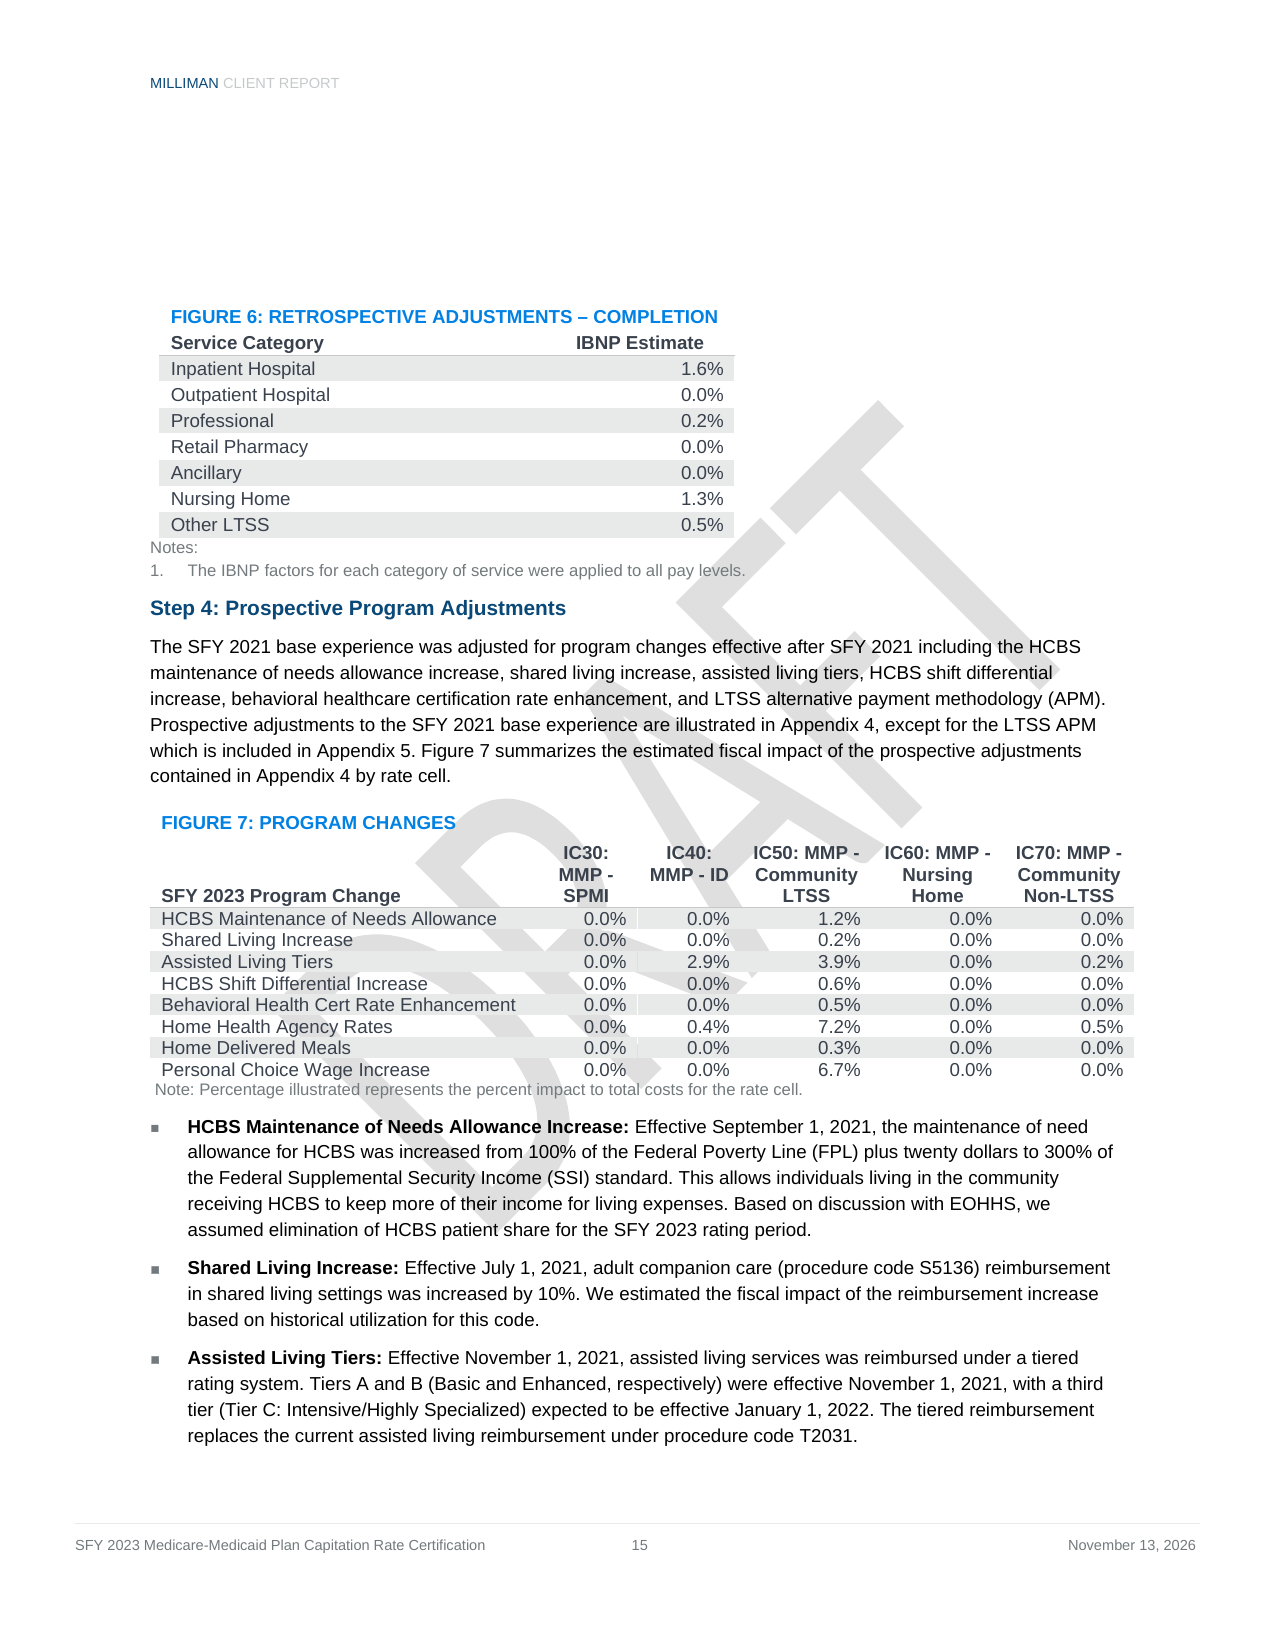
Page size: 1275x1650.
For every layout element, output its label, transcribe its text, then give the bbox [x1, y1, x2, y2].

table_header FIGURE 7: Program Changes [150, 804, 700, 842]
table_cell 0.3% [741, 1037, 872, 1058]
table_cell HCBS Shift Differential Increase [150, 972, 534, 994]
table_cell 0.0% [638, 1037, 741, 1058]
list Note: Percentage illustrated represents the percent impact to total costs for the rate cell. [150, 1080, 1125, 1099]
table_cell 0.2% [1003, 951, 1134, 972]
table_cell 0.0% [534, 1059, 637, 1080]
table_cell 0.5% [545, 512, 734, 538]
table_cell 0.5% [741, 994, 872, 1015]
table_cell 0.2% [741, 929, 872, 951]
table_cell Other LTSS [159, 512, 545, 538]
table_cell Retail Pharmacy [159, 434, 545, 459]
table_cell IC50: MMP - Community LTSS [741, 842, 872, 907]
table_cell Personal Choice Wage Increase [150, 1059, 534, 1080]
table_cell 0.0% [638, 908, 741, 929]
table_cell 3.9% [741, 951, 872, 972]
table_cell 1.2% [741, 908, 872, 929]
table_cell Behavioral Health Cert Rate Enhancement [150, 994, 534, 1015]
table_cell 0.0% [872, 908, 1003, 929]
table_cell 0.5% [1003, 1015, 1134, 1037]
text The SFY 2021 base experience was adjusted for program changes effective after SFY 2021 including the HCBS maintenance of needs allowance increase, shared living increase, assisted living tiers, HCBS shift differential increase, behavioral healthcare certification rate enhancement, and LTSS alternative payment methodology (APM). Prospective adjustments to the SFY 2021 base experience are illustrated in Appendix 4, except for the LTSS APM which is included in Appendix 5. Figure 7 summarizes the estimated fiscal impact of the prospective adjustments contained in Appendix 4 by rate cell. [150, 636, 1125, 787]
table_cell Outpatient Hospital [159, 381, 545, 407]
table_cell Home Delivered Meals [150, 1037, 534, 1058]
table_cell Service Category [159, 329, 545, 355]
table_cell 0.0% [534, 951, 637, 972]
table_cell HCBS Maintenance of Needs Allowance [150, 908, 534, 929]
table_cell Ancillary [159, 460, 545, 486]
table_header FIGURE 6: RETROSPECTIVE ADJUSTMENTS – COMPLETION [159, 303, 734, 329]
table_cell 2.9% [638, 951, 741, 972]
table_header [700, 804, 835, 842]
table_cell IC70: MMP - Community Non-LTSS [1003, 842, 1134, 907]
table_cell 7.2% [741, 1015, 872, 1037]
table_cell 6.7% [741, 1059, 872, 1080]
table_cell IC40: MMP - ID [638, 842, 741, 907]
table_cell 0.0% [638, 972, 741, 994]
table_cell Assisted Living Tiers [150, 951, 534, 972]
table_cell IBNP Estimate [545, 329, 734, 355]
table_cell Professional [159, 408, 545, 433]
text Step 4: Prospective Program Adjustments [150, 596, 1125, 620]
table_cell 0.0% [872, 972, 1003, 994]
list HCBS Maintenance of Needs Allowance Increase: Effective September 1, 2021, the maintenance of need allowance for HCBS was increased from 100% of the Federal Poverty Line (FPL) plus twenty dollars to 300% of the Federal Supplemental Security Income (SSI) standard. This allows individuals living in the community receiving HCBS to keep more of their income for living expenses. Based on discussion with EOHHS, we assumed elimination of HCBS patient share for the SFY 2023 rating period. [150, 1116, 1125, 1240]
table_cell 0.0% [534, 1037, 637, 1058]
table_cell 0.0% [1003, 972, 1134, 994]
table_cell 0.0% [1003, 1059, 1134, 1080]
table_cell 0.0% [872, 1037, 1003, 1058]
table_cell Shared Living Increase [150, 929, 534, 951]
table_cell 0.0% [534, 972, 637, 994]
table_cell 1.6% [545, 356, 734, 381]
table_cell IC60: MMP - Nursing Home [872, 842, 1003, 907]
table_cell 0.0% [872, 929, 1003, 951]
table_cell 0.2% [545, 408, 734, 433]
table_cell 0.0% [872, 1059, 1003, 1080]
table_cell 1.3% [545, 486, 734, 512]
table_cell 0.0% [638, 929, 741, 951]
table_cell Home Health Agency Rates [150, 1015, 534, 1037]
table_cell 0.0% [534, 908, 637, 929]
list Notes: [150, 538, 1125, 557]
table_cell 0.0% [1003, 908, 1134, 929]
table_cell 0.0% [1003, 929, 1134, 951]
table_cell 0.0% [638, 1059, 741, 1080]
table_cell 0.0% [534, 929, 637, 951]
list Assisted Living Tiers: Effective November 1, 2021, assisted living services was reimbursed under a tiered rating system. Tiers A and B (Basic and Enhanced, respectively) were effective November 1, 2021, with a third tier (Tier C: Intensive/Highly Specialized) expected to be effective January 1, 2022. The tiered reimbursement replaces the current assisted living reimbursement under procedure code T2031. [150, 1347, 1125, 1446]
table_cell 0.0% [872, 951, 1003, 972]
table_cell 0.0% [1003, 1037, 1134, 1058]
list Shared Living Increase: Effective July 1, 2021, adult companion care (procedure code S5136) reimbursement in shared living settings was increased by 10%. We estimated the fiscal impact of the reimbursement increase based on historical utilization for this code. [150, 1257, 1125, 1330]
table_cell 0.0% [545, 460, 734, 486]
table_cell 0.0% [534, 1015, 637, 1037]
table_cell 0.0% [545, 434, 734, 459]
table_cell Nursing Home [159, 486, 545, 512]
table_cell 0.0% [534, 994, 637, 1015]
list The IBNP factors for each category of service were applied to all pay levels. [150, 561, 1125, 580]
table_cell 0.0% [872, 1015, 1003, 1037]
table_cell 0.0% [872, 994, 1003, 1015]
table_cell 0.0% [638, 994, 741, 1015]
table_cell 0.6% [741, 972, 872, 994]
table_cell 0.0% [1003, 994, 1134, 1015]
table_cell SFY 2023 Program Change [150, 842, 534, 907]
table_cell 0.4% [638, 1015, 741, 1037]
table_cell IC30: MMP - SPMI [534, 842, 637, 907]
table_cell Inpatient Hospital [159, 356, 545, 381]
table_cell 0.0% [545, 381, 734, 407]
